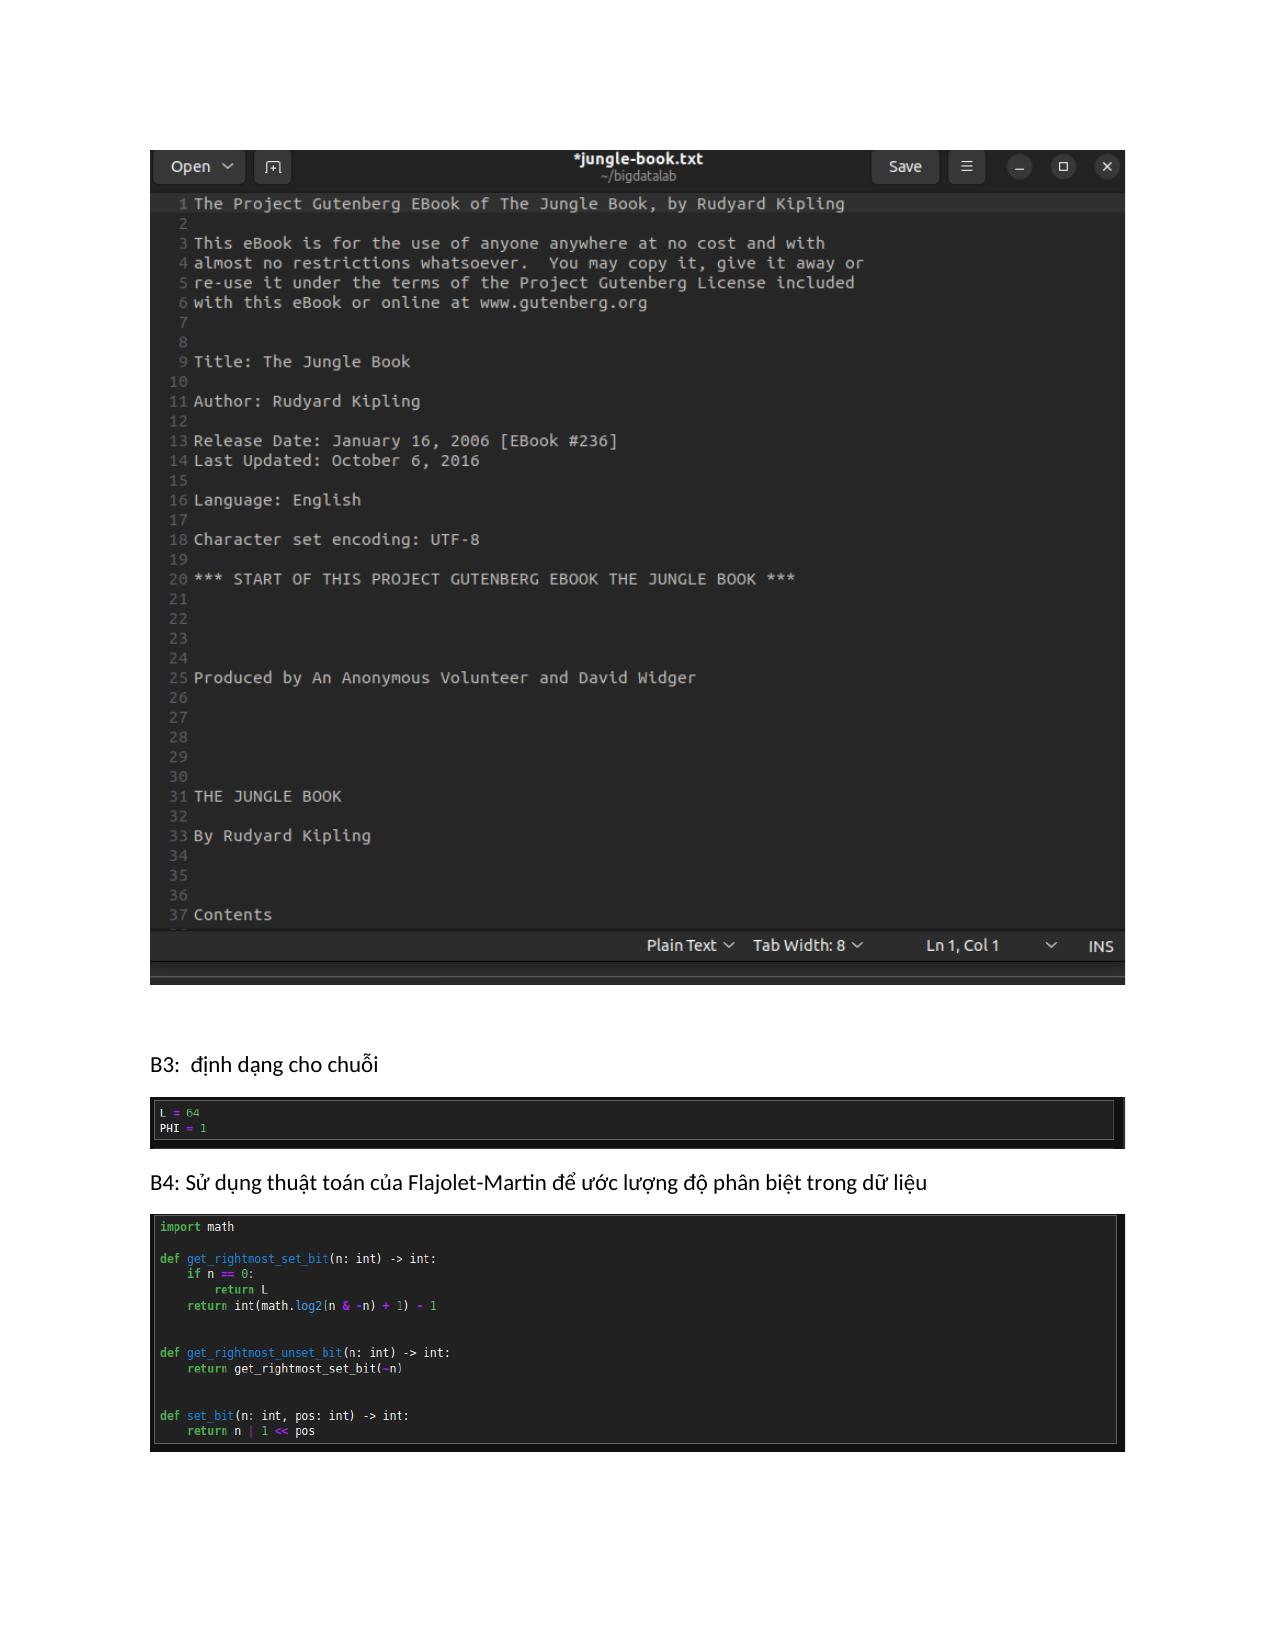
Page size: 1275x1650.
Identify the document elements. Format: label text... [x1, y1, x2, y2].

text B3: định dạng cho chuỗi [150, 1051, 1125, 1078]
picture [150, 150, 1125, 985]
picture [150, 1097, 1125, 1149]
text B4: Sử dụng thuật toán của Flajolet-Martin để ước lượng độ phân biệt trong dữ liệu [150, 1168, 1125, 1196]
picture [150, 1214, 1125, 1452]
